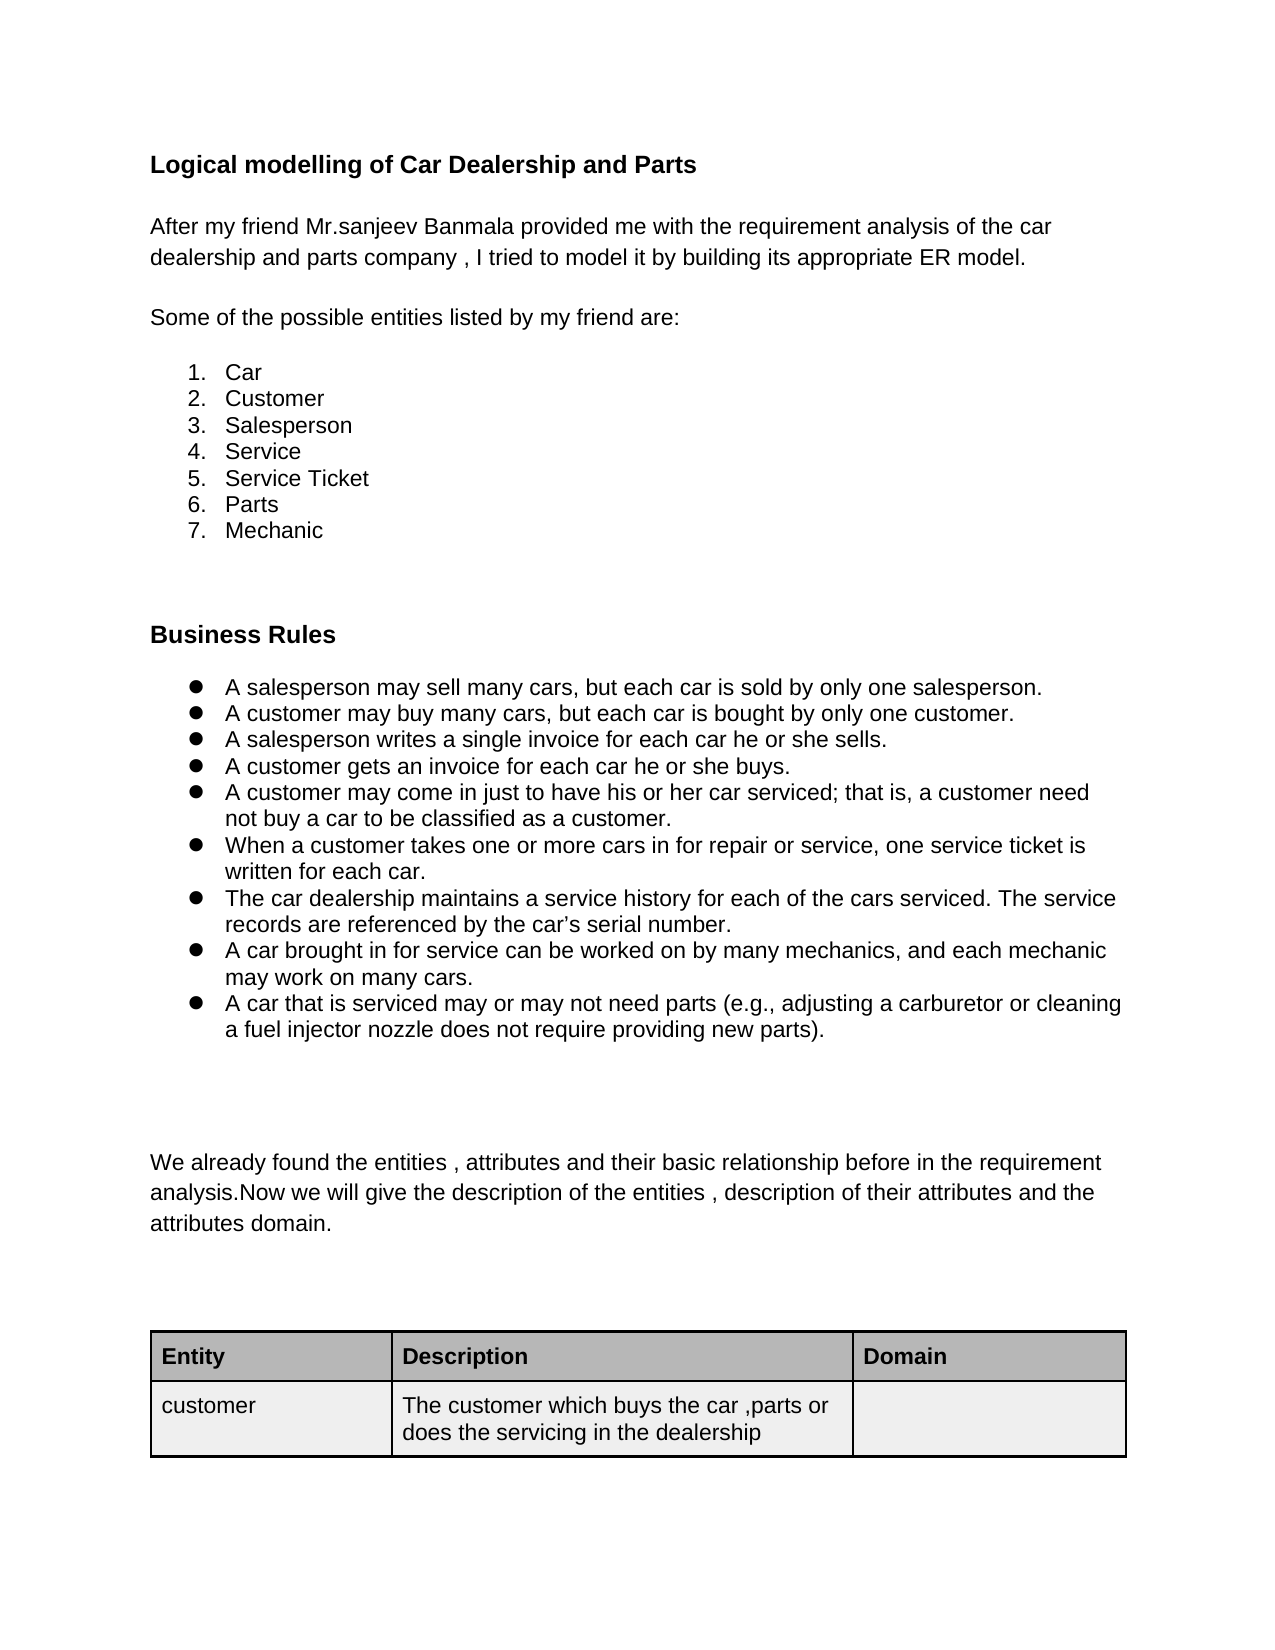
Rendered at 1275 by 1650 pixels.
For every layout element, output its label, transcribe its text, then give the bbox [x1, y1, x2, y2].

text After my friend Mr.sanjeev Banmala provided me with the requirement analysis of the car dealership and parts company , I tried to model it by building its appropriate ER model. [150, 213, 1125, 270]
table_header Description [393, 1333, 852, 1380]
list Salesperson [187, 412, 1125, 438]
table_header Domain [854, 1333, 1125, 1380]
list Customer [187, 385, 1125, 412]
text Business Rules [150, 620, 1125, 649]
list A customer gets an invoice for each car he or she buys. [187, 753, 1125, 779]
list When a customer takes one or more cars in for repair or service, one service ticket is written for each car. [187, 832, 1125, 884]
list A car that is serviced may or may not need parts (e.g., adjusting a carburetor or cleaning a fuel injector nozzle does not require providing new parts). [187, 990, 1125, 1043]
list Car [187, 359, 1125, 385]
table_cell [854, 1382, 1125, 1455]
list A salesperson may sell many cars, but each car is sold by only one salesperson. [187, 674, 1125, 700]
list A customer may buy many cars, but each car is bought by only one customer. [187, 700, 1125, 726]
text We already found the entities , attributes and their basic relationship before in the requirement analysis.Now we will give the description of the entities , description of their attributes and the attributes domain. [150, 1149, 1125, 1236]
text Some of the possible entities listed by my friend are: [150, 304, 1125, 330]
list A customer may come in just to have his or her car serviced; that is, a customer need not buy a car to be classified as a customer. [187, 779, 1125, 832]
list A salesperson writes a single invoice for each car he or she sells. [187, 726, 1125, 753]
list The car dealership maintains a service history for each of the cars serviced. The service records are referenced by the car’s serial number. [187, 884, 1125, 937]
text Logical modelling of Car Dealership and Parts [150, 150, 1125, 179]
table_header Entity [152, 1333, 391, 1380]
list A car brought in for service can be worked on by many mechanics, and each mechanic may work on many cars. [187, 937, 1125, 990]
list Parts [187, 491, 1125, 517]
list Service Ticket [187, 464, 1125, 491]
table_cell The customer which buys the car ,parts or does the servicing in the dealership [393, 1382, 852, 1455]
table_cell customer [152, 1382, 391, 1455]
list Service [187, 438, 1125, 464]
list Mechanic [187, 517, 1125, 543]
